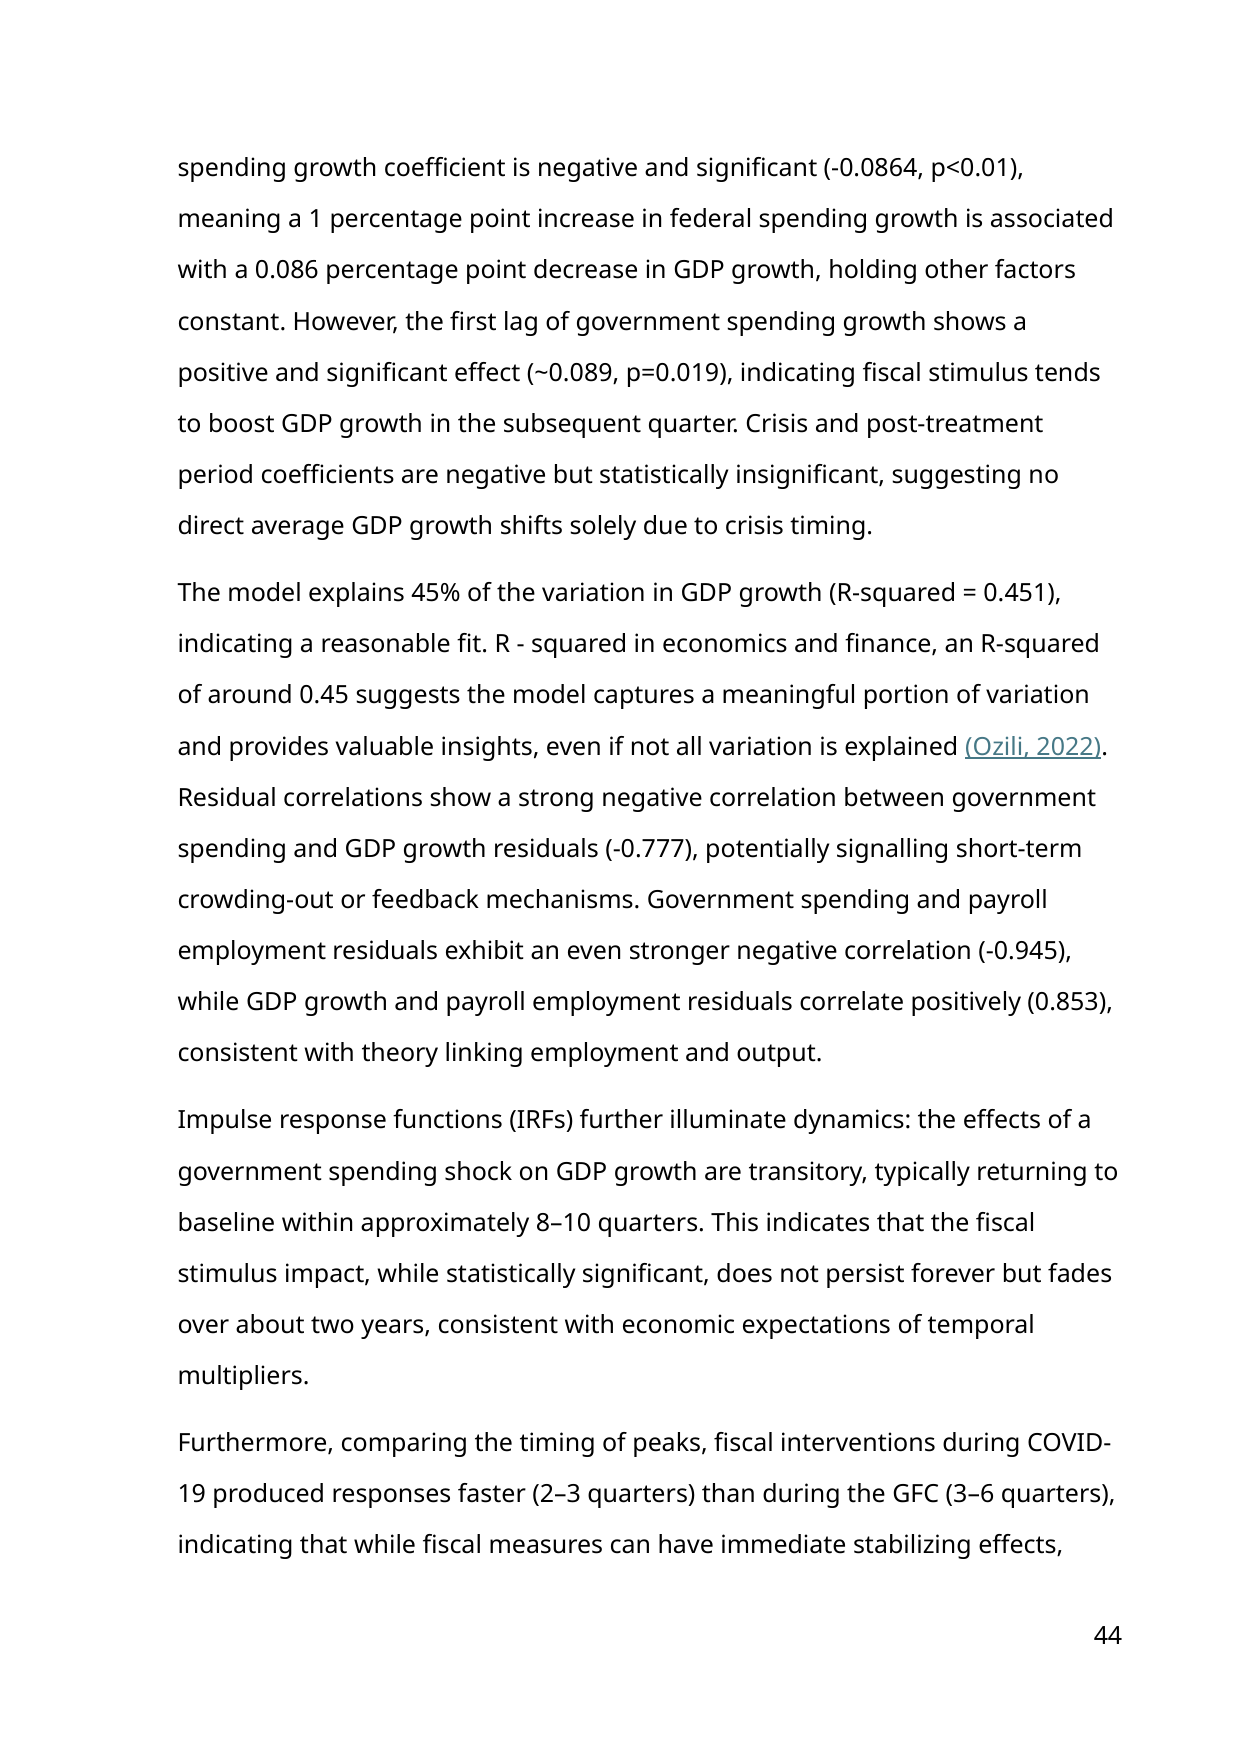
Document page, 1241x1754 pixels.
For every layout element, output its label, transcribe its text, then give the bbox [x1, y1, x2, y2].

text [177, 1425, 1122, 1561]
text The model explains 45% of the variation in GDP growth (R-squared = 0.451), indicating a reasonable fit. R - squared in economics and finance, an R-squared of around 0.45 suggests the model captures a meaningful portion of variation and provides valuable insights, even if not all variation is explained (Ozili, 2022). Residual correlations show a strong negative correlation between government spending and GDP growth residuals (-0.777), potentially signalling short-term crowding-out or feedback mechanisms. Government spending and payroll employment residuals exhibit an even stronger negative correlation (-0.945), while GDP growth and payroll employment residuals correlate positively (0.853), consistent with theory linking employment and output. [177, 575, 1122, 1068]
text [177, 150, 1122, 541]
text Impulse response functions (IRFs) further illuminate dynamics: the effects of a government spending shock on GDP growth are transitory, typically returning to baseline within approximately 8–10 quarters. This indicates that the fiscal stimulus impact, while statistically significant, does not persist forever but fades over about two years, consistent with economic expectations of temporal multipliers. [177, 1102, 1122, 1391]
